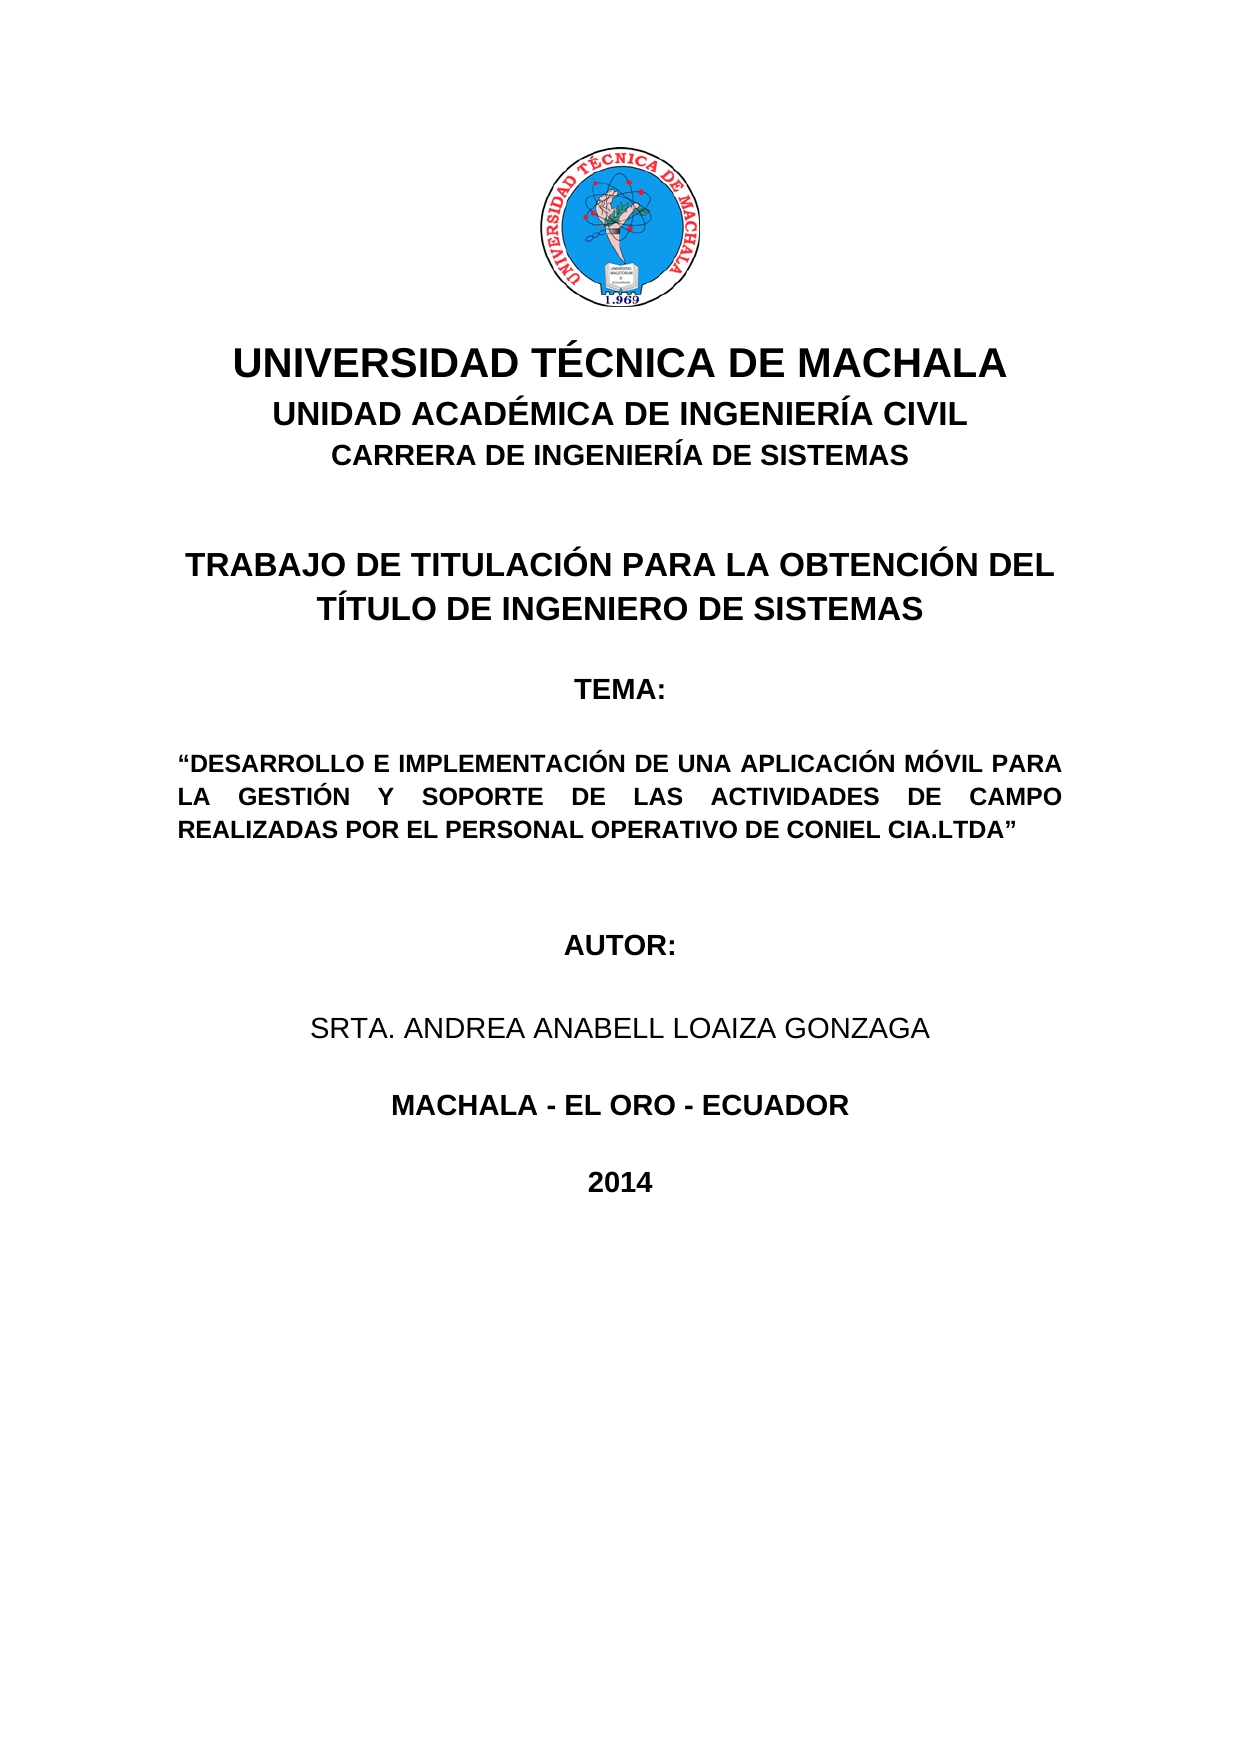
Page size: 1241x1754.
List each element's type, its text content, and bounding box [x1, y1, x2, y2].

text SRTA. ANDREA ANABELL LOAIZA GONZAGA [177, 1011, 1063, 1045]
text UNIDAD ACADÉMICA DE INGENIERÍA CIVIL [177, 394, 1063, 432]
picture [540, 147, 700, 307]
text 2014 [177, 1165, 1063, 1199]
text CARRERA DE INGENIERÍA DE SISTEMAS [177, 438, 1063, 471]
text AUTOR: [177, 928, 1063, 962]
text TEMA: [177, 672, 1063, 706]
text MACHALA - EL ORO - ECUADOR [177, 1088, 1063, 1122]
text “DESARROLLO E IMPLEMENTACIÓN DE UNA APLICACIÓN MÓVIL PARA LA GESTIÓN Y SOPORTE DE LAS ACTIVIDADES DE CAMPO REALIZADAS POR EL PERSONAL OPERATIVO DE CONIEL CIA.LTDA” [177, 749, 1063, 844]
text UNIVERSIDAD TÉCNICA DE MACHALA [177, 339, 1063, 387]
text TRABAJO DE TITULACIÓN PARA LA OBTENCIÓN DEL TÍTULO DE INGENIERO DE SISTEMAS [177, 545, 1063, 628]
